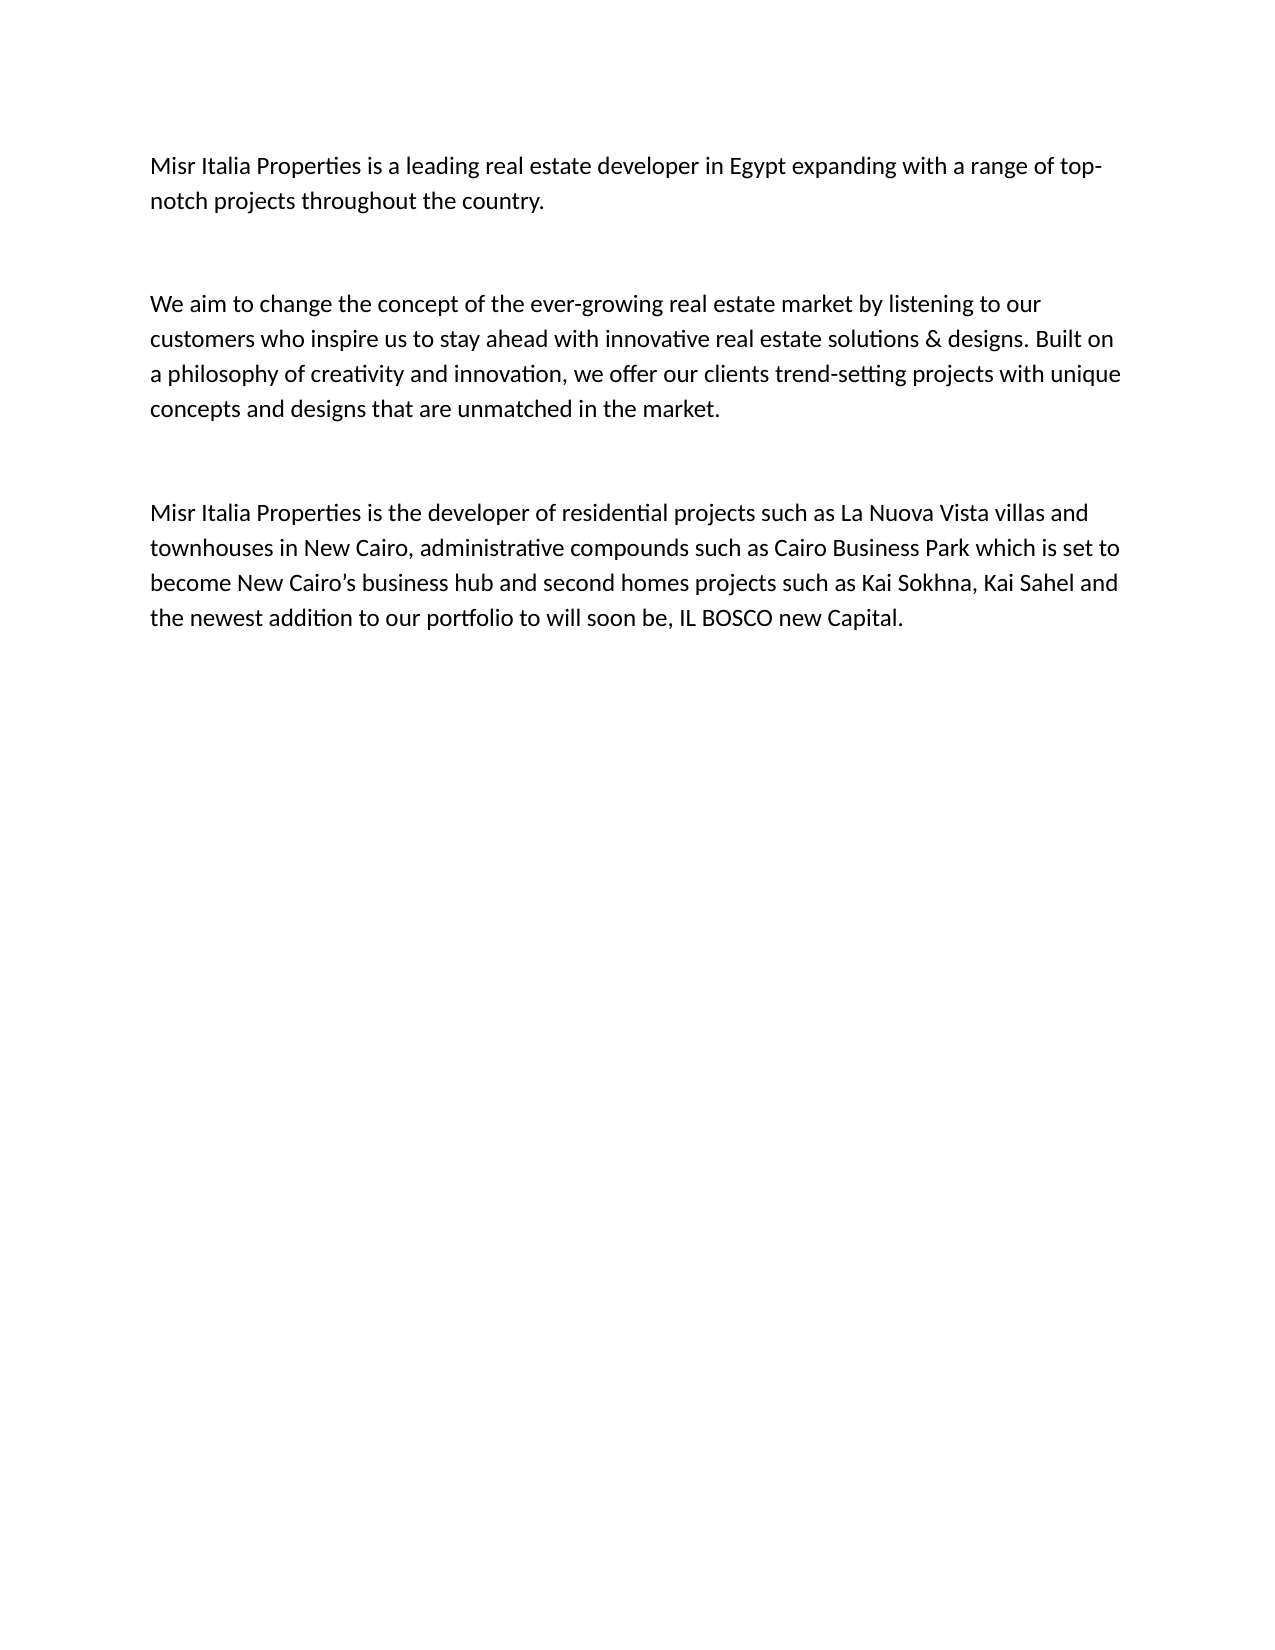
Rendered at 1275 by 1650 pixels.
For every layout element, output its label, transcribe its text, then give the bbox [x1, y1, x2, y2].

text Misr Italia Properties is a leading real estate developer in Egypt expanding with a range of top-notch projects throughout the country. [150, 150, 1125, 216]
text We aim to change the concept of the ever-growing real estate market by listening to our customers who inspire us to stay ahead with innovative real estate solutions & designs. Built on a philosophy of creativity and innovation, we offer our clients trend-setting projects with unique concepts and designs that are unmatched in the market. [150, 288, 1125, 424]
text Misr Italia Properties is the developer of residential projects such as La Nuova Vista villas and townhouses in New Cairo, administrative compounds such as Cairo Business Park which is set to become New Cairo’s business hub and second homes projects such as Kai Sokhna, Kai Sahel and the newest addition to our portfolio to will soon be, IL BOSCO new Capital. [150, 497, 1125, 632]
